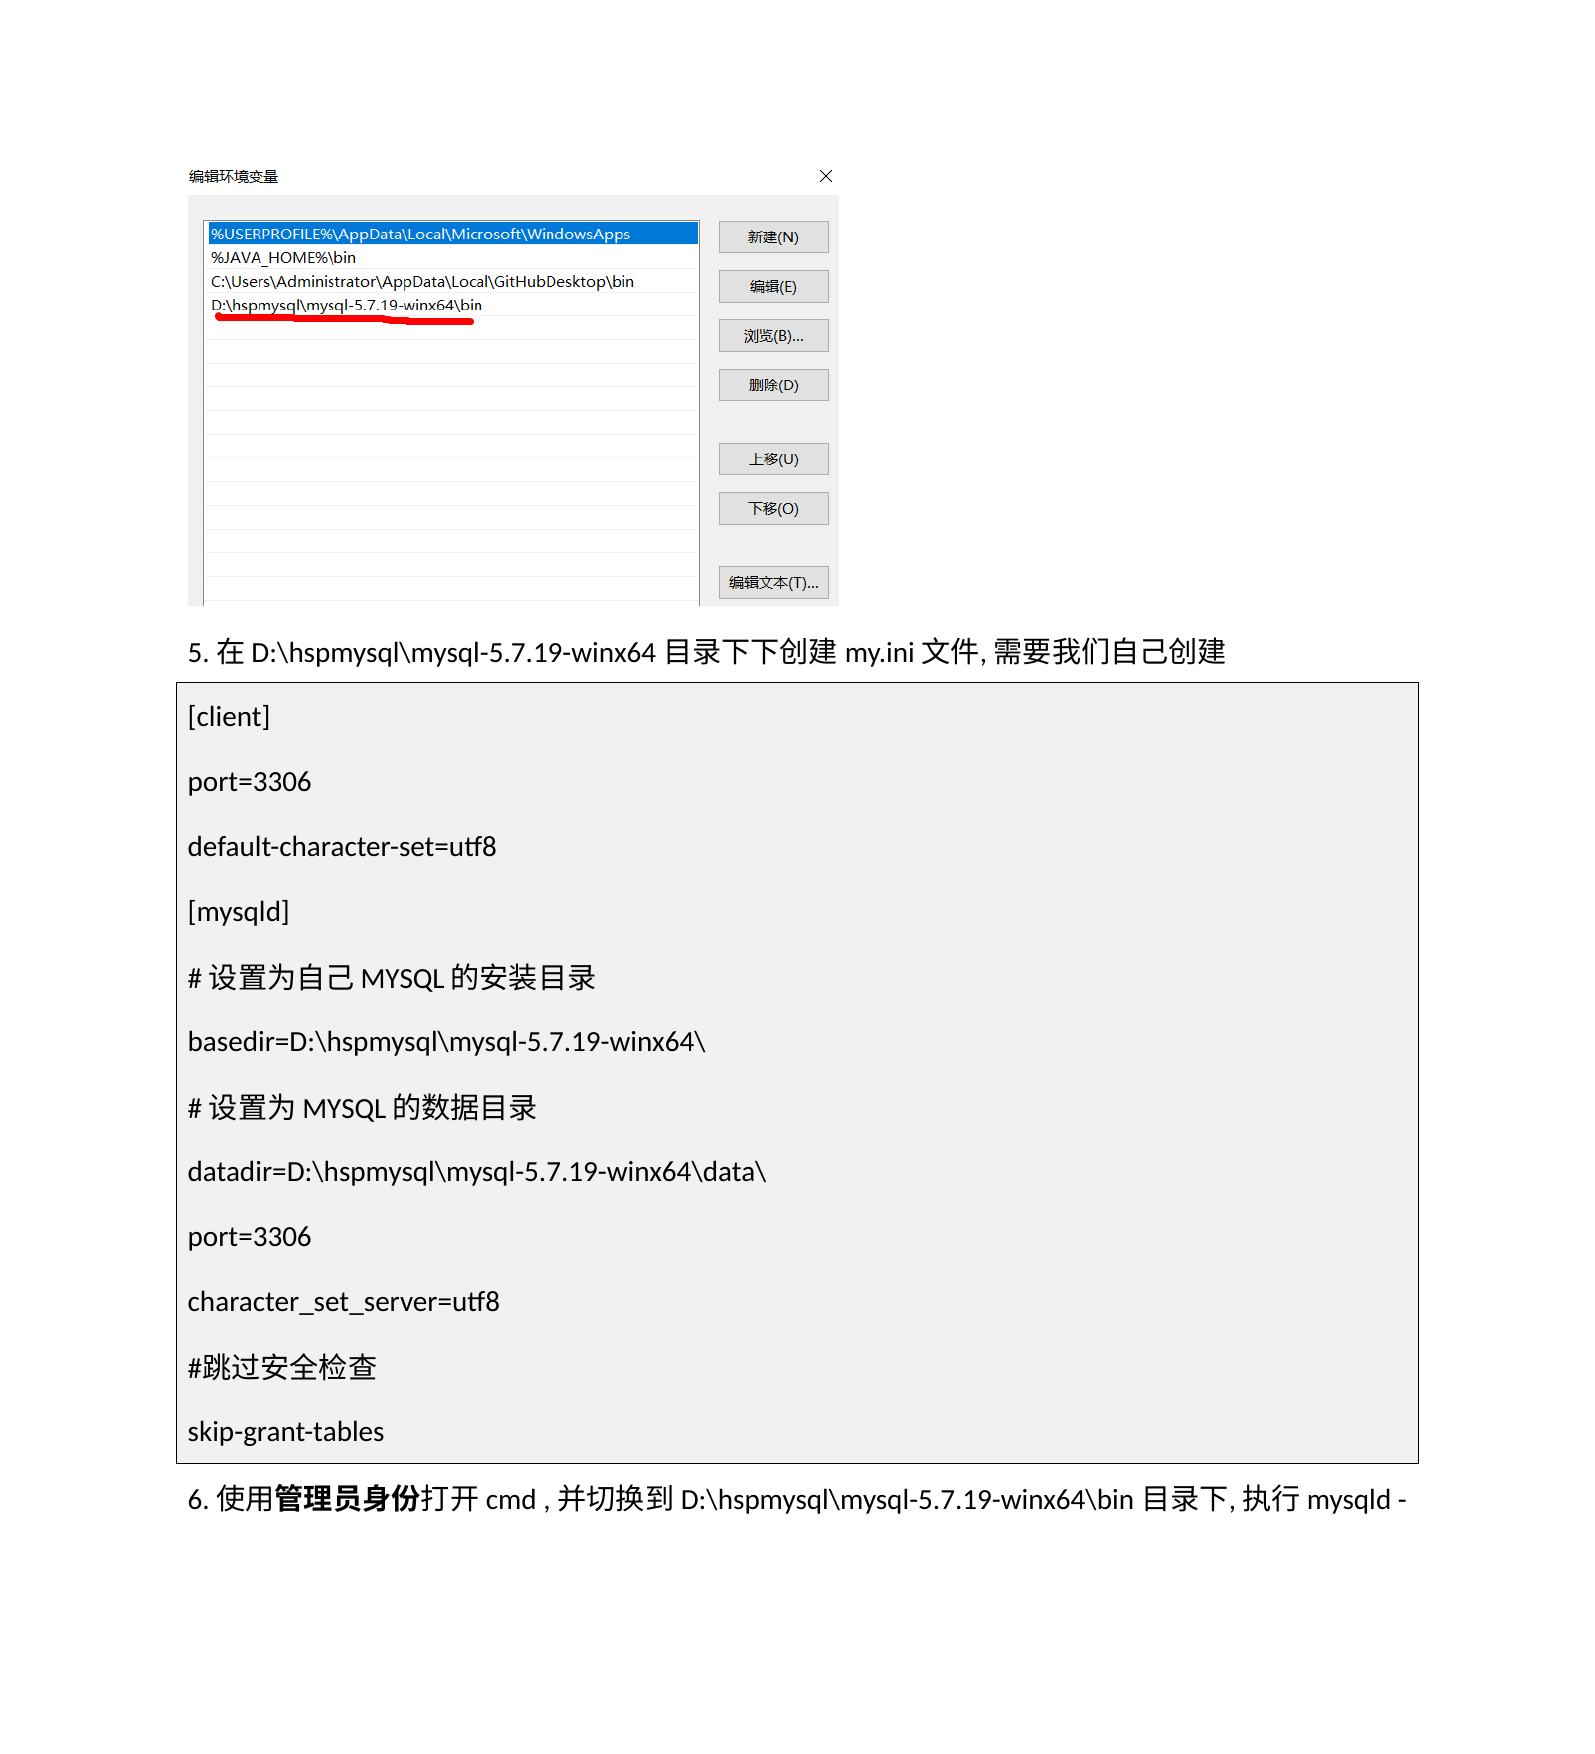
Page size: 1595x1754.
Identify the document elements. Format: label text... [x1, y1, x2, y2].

table_header [client] port=3306 default-character-set=utf8 [mysqld] # 设置为自己MYSQL的安装目录 basedir=D:\hspmysql\mysql-5.7.19-winx64\ # 设置为MYSQL的数据目录 datadir=D:\hspmysql\mysql-5.7.19-winx64\data\ port=3306 character_set_server=utf8 #跳过安全检查 skip-grant-tables [177, 683, 1418, 1463]
picture [187, 162, 839, 606]
list 在D:\hspmysql\mysql-5.7.19-winx64 目录下下创建 my.ini 文件, 需要我们自己创建 [187, 617, 1407, 682]
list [187, 1464, 1407, 1529]
